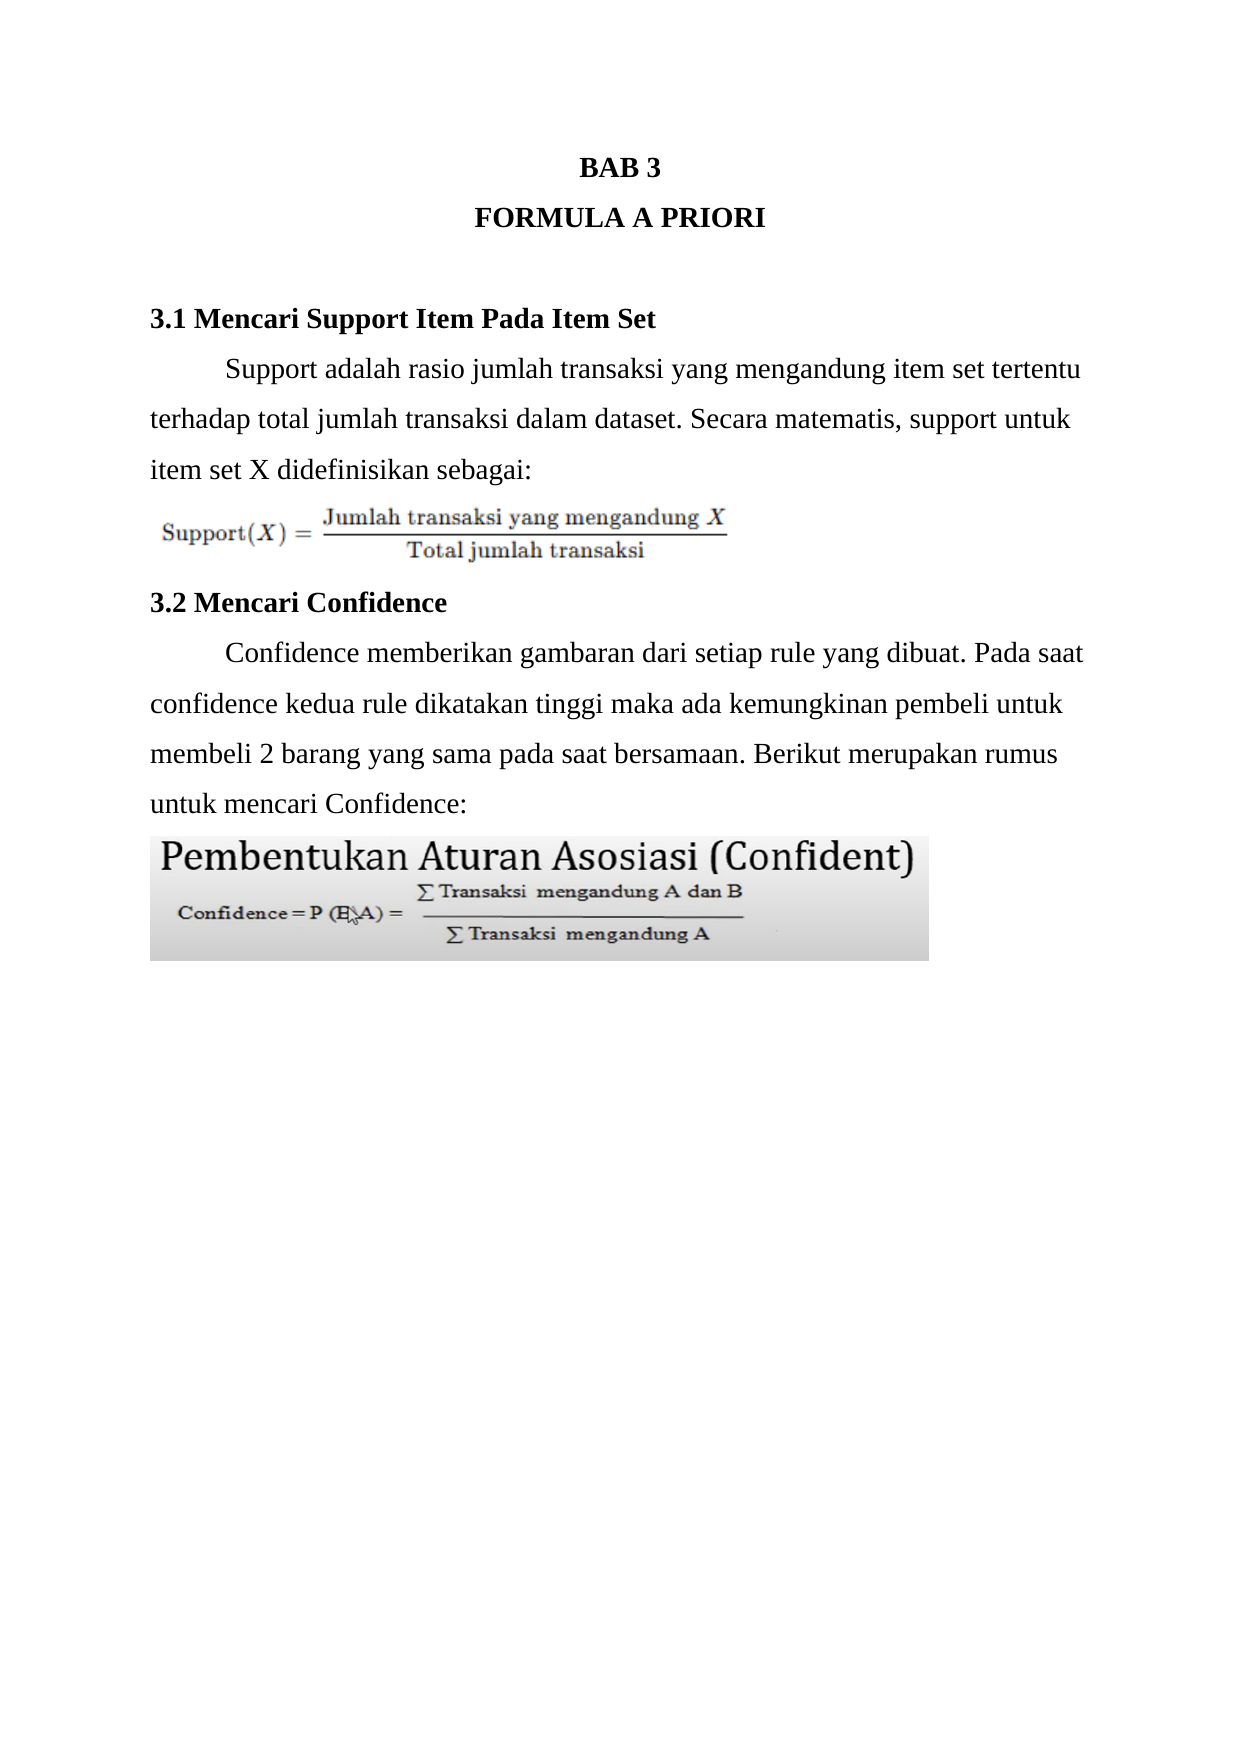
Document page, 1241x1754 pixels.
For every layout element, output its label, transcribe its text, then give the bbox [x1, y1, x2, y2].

picture [150, 836, 929, 961]
text 3.2 Mencari Confidence [150, 585, 1090, 619]
text Support adalah rasio jumlah transaksi yang mengandung item set tertentu terhadap total jumlah transaksi dalam dataset. Secara matematis, support untuk item set X didefinisikan sebagai: [150, 351, 1090, 572]
picture [150, 498, 739, 572]
text BAB 3 [150, 150, 1090, 183]
text FORMULA A PRIORI [150, 200, 1090, 234]
text 3.1 Mencari Support Item Pada Item Set [150, 301, 1090, 334]
text Confidence memberikan gambaran dari setiap rule yang dibuat. Pada saat confidence kedua rule dikatakan tinggi maka ada kemungkinan pembeli untuk membeli 2 barang yang sama pada saat bersamaan. Berikut merupakan rumus untuk mencari Confidence: [150, 635, 1090, 820]
